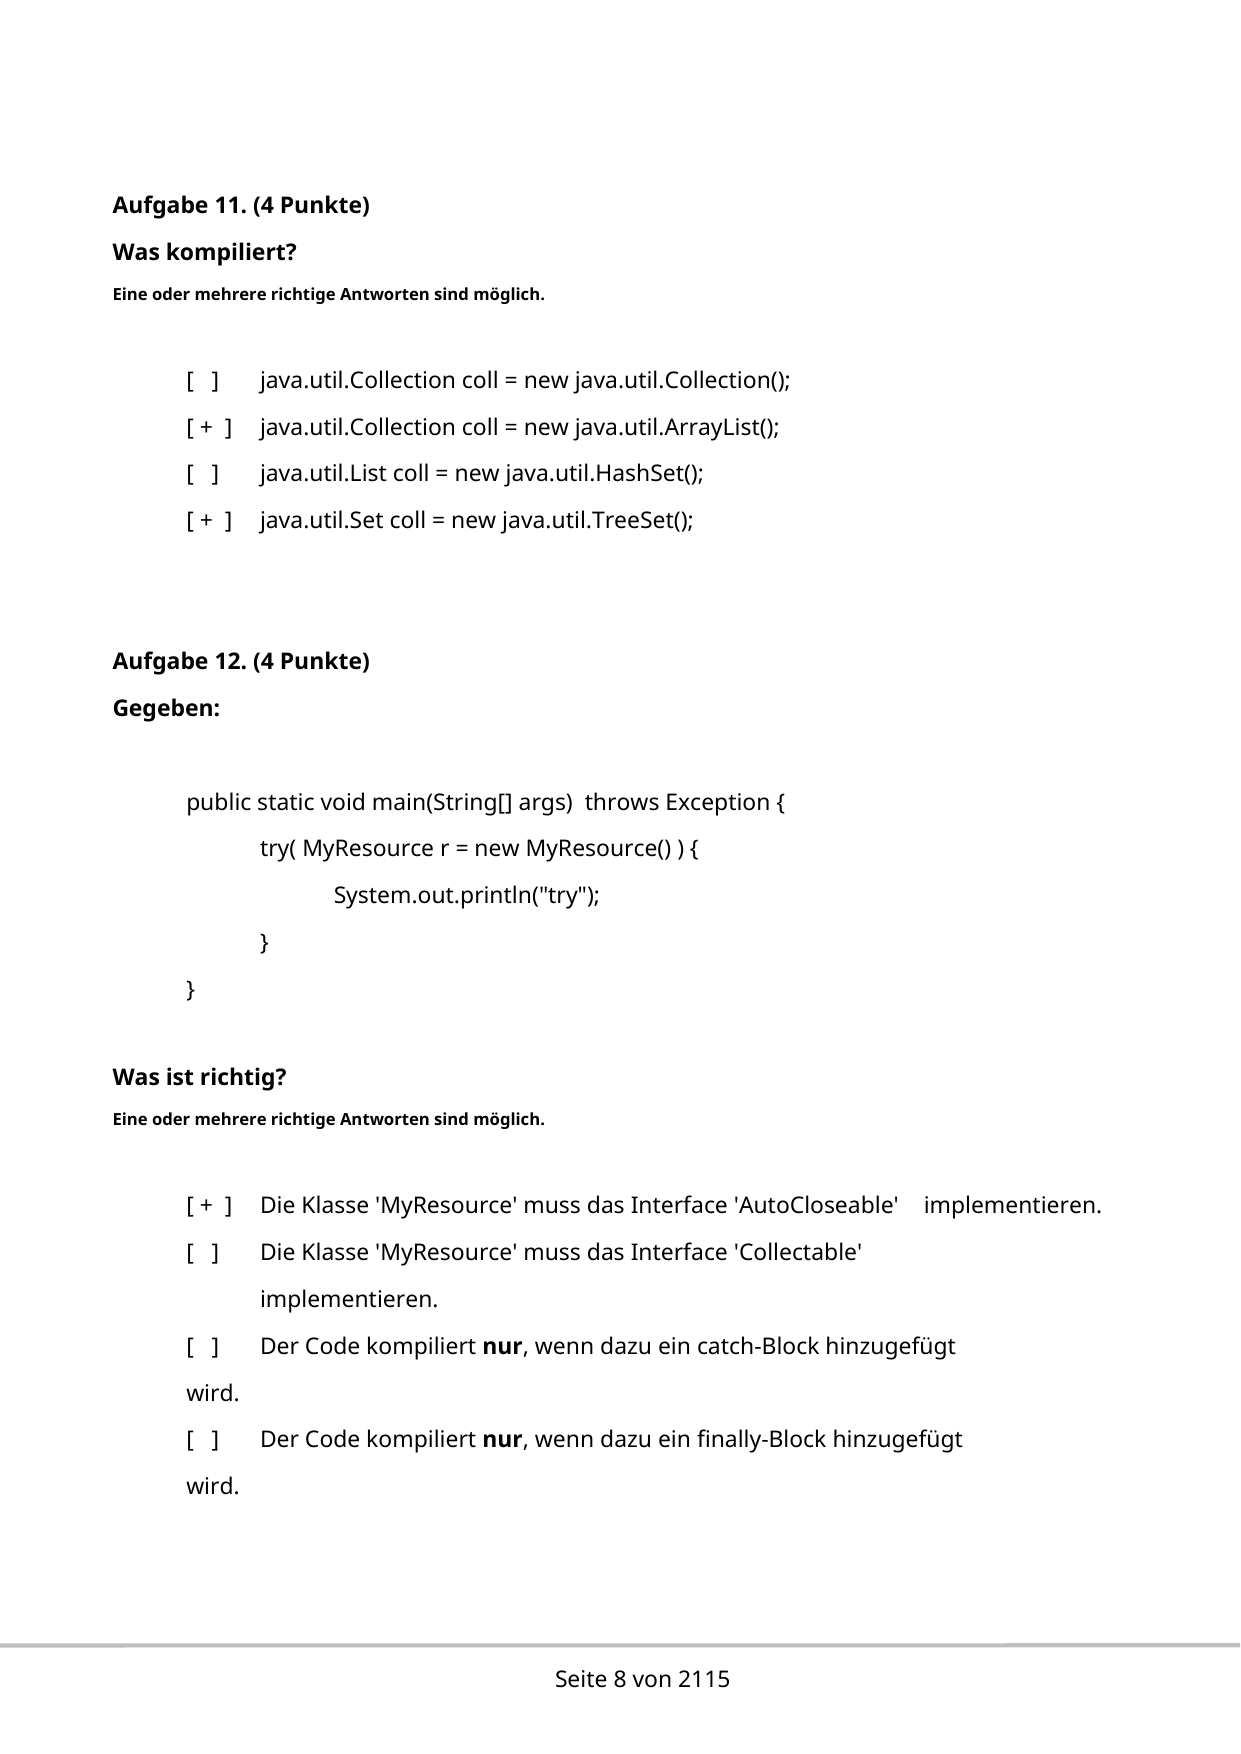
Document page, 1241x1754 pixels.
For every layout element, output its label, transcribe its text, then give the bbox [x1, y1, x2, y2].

text Gegeben: [112, 692, 1128, 723]
text [ + ] Die Klasse 'MyResource' muss das Interface 'AutoCloseable' implementieren. [186, 1189, 1128, 1220]
text Eine oder mehrere richtige Antworten sind möglich. [112, 1108, 1128, 1131]
text } [112, 973, 1128, 1004]
text Aufgabe 11. (4 Punkte) [112, 189, 1128, 220]
text Aufgabe 12. (4 Punkte) [112, 645, 1128, 676]
text [ + ] java.util.Set coll = new java.util.TreeSet(); [112, 504, 1128, 536]
text } [112, 926, 1128, 957]
text [ + ] java.util.Collection coll = new java.util.ArrayList(); [112, 411, 1128, 442]
text public static void main(String[] args) throws Exception { [186, 786, 1128, 817]
text Eine oder mehrere richtige Antworten sind möglich. [112, 283, 1128, 305]
text try( MyResource r = new MyResource() ) { [186, 832, 1128, 864]
text System.out.println("try"); [260, 879, 1128, 911]
text [ ] Der Code kompiliert nur, wenn dazu ein finally-Block hinzugefügt wird. [112, 1423, 1128, 1547]
text Was ist richtig? [112, 1061, 1128, 1092]
text Was kompiliert? [112, 236, 1128, 267]
text [ ] java.util.Collection coll = new java.util.Collection(); [112, 364, 1128, 395]
text [ ] java.util.List coll = new java.util.HashSet(); [112, 457, 1128, 489]
text [ ] Die Klasse 'MyResource' muss das Interface 'Collectable' implementieren. [112, 1236, 1128, 1314]
text [ ] Der Code kompiliert nur, wenn dazu ein catch-Block hinzugefügt wird. [112, 1329, 1128, 1408]
